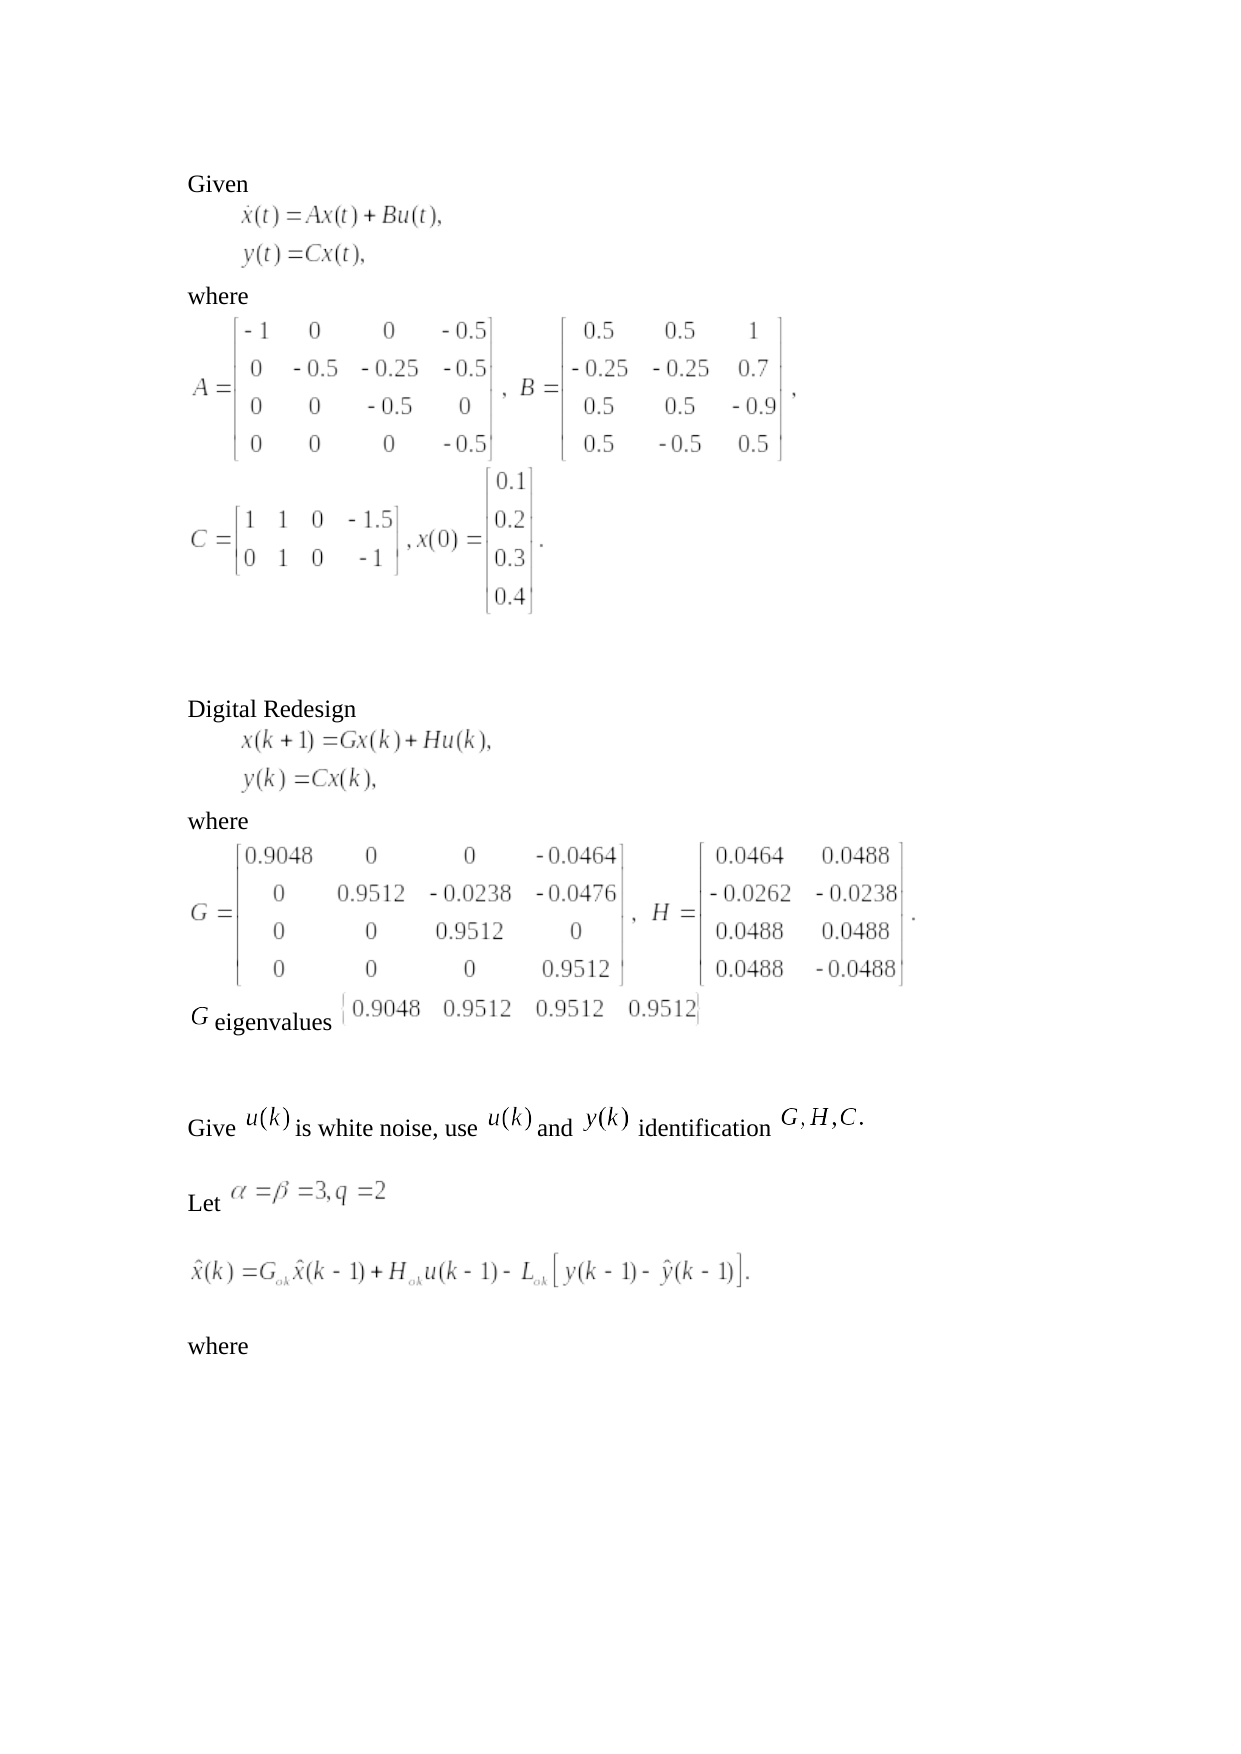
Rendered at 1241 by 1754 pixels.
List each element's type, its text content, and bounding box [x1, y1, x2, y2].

text where [187, 1327, 1053, 1364]
text where [187, 802, 1053, 839]
text Give is white noise, use and identification [187, 1102, 1053, 1177]
text Given [187, 164, 1053, 202]
text Digital Redesign [187, 689, 1053, 727]
text where [187, 277, 1053, 314]
text Let [187, 1177, 1053, 1252]
text eigenvalues [187, 989, 1053, 1064]
